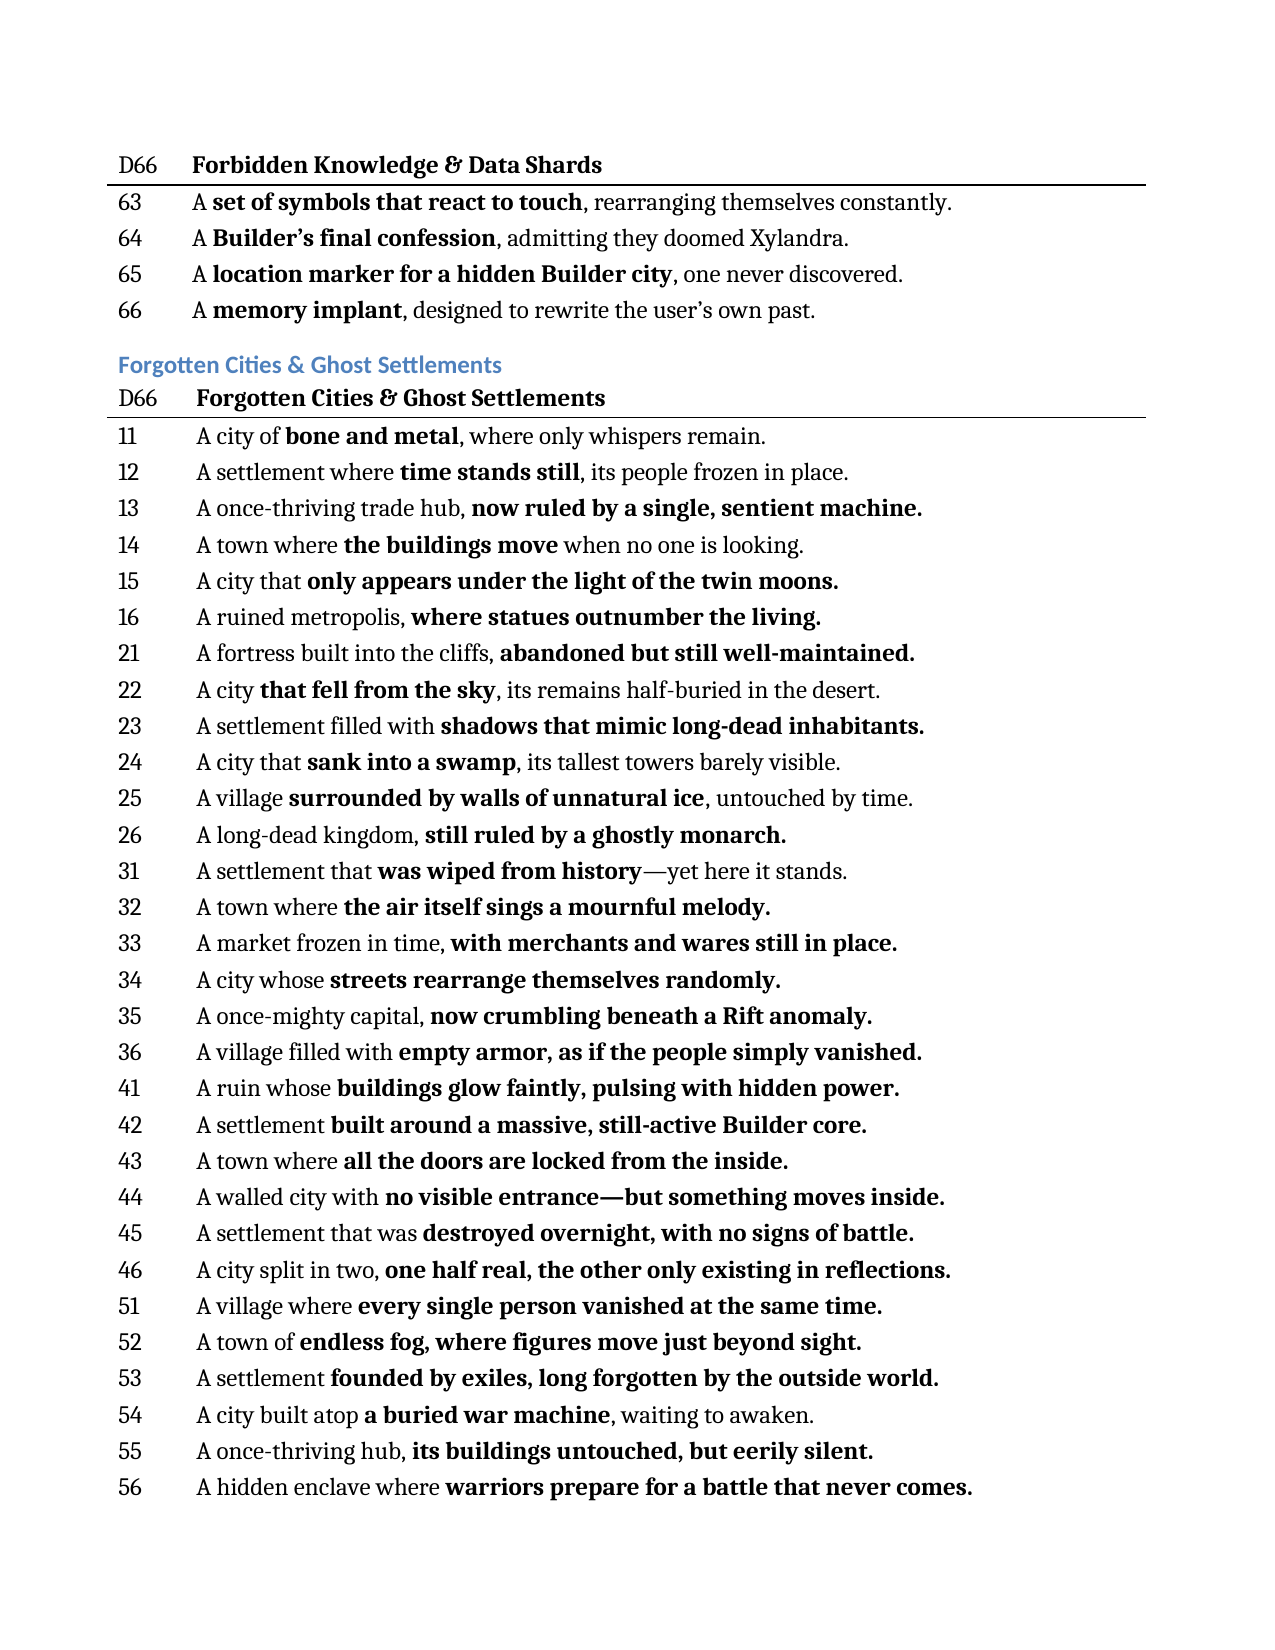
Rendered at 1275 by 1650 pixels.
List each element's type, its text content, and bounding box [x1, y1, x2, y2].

table_cell A once-mighty capital, now crumbling beneath a Rift anomaly. [185, 998, 1146, 1034]
table_cell 35 [107, 998, 185, 1034]
table_cell 46 [107, 1252, 185, 1288]
table_cell 23 [107, 708, 185, 744]
table_cell 14 [107, 527, 185, 563]
table_cell A settlement filled with shadows that mimic long-dead inhabitants. [185, 708, 1146, 744]
table_cell 64 [107, 220, 181, 256]
table_cell 66 [107, 293, 181, 329]
table_cell A city that only appears under the light of the twin moons. [185, 563, 1146, 599]
table_cell 45 [107, 1216, 185, 1252]
table_cell A long-dead kingdom, still ruled by a ghostly monarch. [185, 817, 1146, 853]
table_cell A village surrounded by walls of unnatural ice, untouched by time. [185, 781, 1146, 817]
table_cell 26 [107, 817, 185, 853]
table_cell 11 [107, 418, 185, 454]
table_cell A set of symbols that react to touch, rearranging themselves constantly. [181, 186, 1146, 220]
table_cell A memory implant, designed to rewrite the user’s own past. [181, 293, 1146, 329]
table_cell A city split in two, one half real, the other only existing in reflections. [185, 1252, 1146, 1288]
table_cell A ruin whose buildings glow faintly, pulsing with hidden power. [185, 1071, 1146, 1107]
table_header Forbidden Knowledge & Data Shards [181, 148, 1146, 184]
table_cell A village filled with empty armor, as if the people simply vanished. [185, 1034, 1146, 1071]
table_cell 42 [107, 1107, 185, 1143]
table_cell 36 [107, 1034, 185, 1071]
table_cell 43 [107, 1143, 185, 1179]
table_cell A fortress built into the cliffs, abandoned but still well-maintained. [185, 636, 1146, 672]
table_cell A town where all the doors are locked from the inside. [185, 1143, 1146, 1179]
table_cell A town where the buildings move when no one is looking. [185, 527, 1146, 563]
table_cell A city that fell from the sky, its remains half-buried in the desert. [185, 672, 1146, 708]
table_cell 34 [107, 962, 185, 998]
table_cell A market frozen in time, with merchants and wares still in place. [185, 926, 1146, 962]
table_cell 25 [107, 781, 185, 817]
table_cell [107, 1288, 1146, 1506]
table_cell 31 [107, 853, 185, 889]
subtitle Forgotten Cities & Ghost Settlements [118, 350, 1157, 380]
table_cell 22 [107, 672, 185, 708]
table_cell A once-thriving trade hub, now ruled by a single, sentient machine. [185, 491, 1146, 527]
table_cell 33 [107, 926, 185, 962]
table_cell 21 [107, 636, 185, 672]
table_cell A walled city with no visible entrance—but something moves inside. [185, 1179, 1146, 1216]
table_cell 32 [107, 889, 185, 926]
table_cell 51 [107, 1288, 185, 1324]
table_cell A settlement where time stands still, its people frozen in place. [185, 454, 1146, 491]
table_cell A settlement that was destroyed overnight, with no signs of battle. [185, 1216, 1146, 1252]
table_cell A settlement that was wiped from history—yet here it stands. [185, 853, 1146, 889]
table_cell 63 [107, 186, 181, 220]
table_cell 41 [107, 1071, 185, 1107]
table_cell 44 [107, 1179, 185, 1216]
table_cell A city of bone and metal, where only whispers remain. [185, 418, 1146, 454]
table_cell 13 [107, 491, 185, 527]
table_cell A city whose streets rearrange themselves randomly. [185, 962, 1146, 998]
table_header D66 [107, 380, 185, 416]
table_cell A location marker for a hidden Builder city, one never discovered. [181, 256, 1146, 293]
table_cell A Builder’s final confession, admitting they doomed Xylandra. [181, 220, 1146, 256]
table_cell A city that sank into a swamp, its tallest towers barely visible. [185, 744, 1146, 781]
table_cell 12 [107, 454, 185, 491]
table_cell 65 [107, 256, 181, 293]
table_cell A ruined metropolis, where statues outnumber the living. [185, 599, 1146, 636]
table_header D66 [107, 148, 181, 184]
table_cell 15 [107, 563, 185, 599]
table_cell A settlement built around a massive, still-active Builder core. [185, 1107, 1146, 1143]
table_cell 24 [107, 744, 185, 781]
table_cell 16 [107, 599, 185, 636]
table_header Forgotten Cities & Ghost Settlements [185, 380, 1146, 416]
table_cell A town where the air itself sings a mournful melody. [185, 889, 1146, 926]
